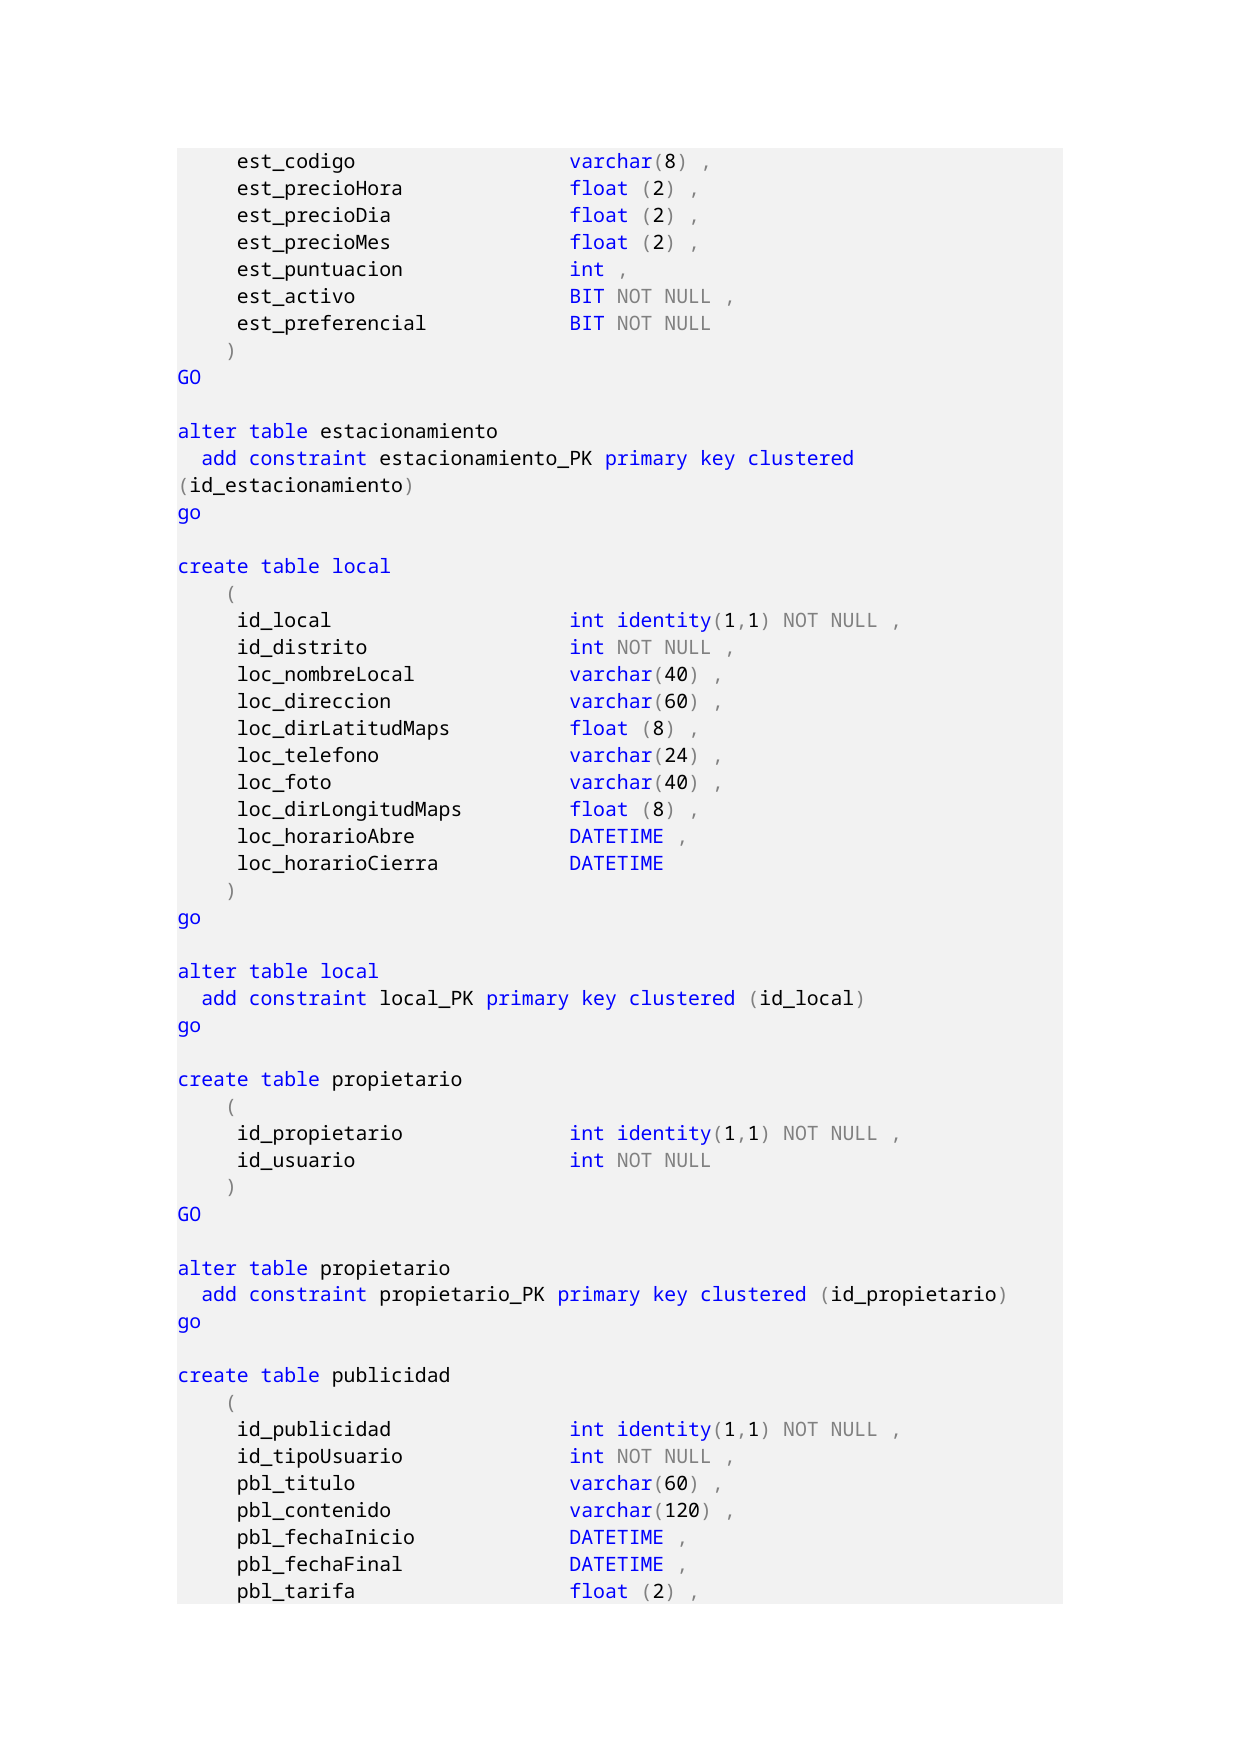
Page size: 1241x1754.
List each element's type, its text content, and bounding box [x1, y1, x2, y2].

text id_usuario int NOT NULL [177, 1146, 1063, 1173]
text alter table local [177, 957, 1063, 984]
text pbl_titulo varchar(60) , [177, 1469, 1063, 1497]
text est_preferencial BIT NOT NULL [177, 309, 1063, 336]
text pbl_contenido varchar(120) , [177, 1497, 1063, 1523]
text loc_telefono varchar(24) , [177, 741, 1063, 768]
text loc_horarioCierra DATETIME [177, 849, 1063, 876]
text id_local int identity(1,1) NOT NULL , [177, 606, 1063, 633]
text loc_nombreLocal varchar(40) , [177, 660, 1063, 687]
text add constraint propietario_PK primary key clustered (id_propietario) [177, 1281, 1063, 1308]
text add constraint estacionamiento_PK primary key clustered (id_estacionamiento) [177, 444, 1063, 498]
text est_precioMes float (2) , [177, 228, 1063, 256]
text add constraint local_PK primary key clustered (id_local) [177, 984, 1063, 1011]
text GO [177, 363, 1063, 390]
text ) [177, 1173, 1063, 1200]
text create table local [177, 552, 1063, 579]
text go [177, 903, 1063, 930]
text loc_direccion varchar(60) , [177, 687, 1063, 714]
text go [177, 498, 1063, 525]
text loc_foto varchar(40) , [177, 768, 1063, 795]
text est_codigo varchar(8) , [177, 148, 1063, 174]
text est_precioDia float (2) , [177, 202, 1063, 228]
text go [177, 1011, 1063, 1038]
text go [177, 1308, 1063, 1335]
text loc_horarioAbre DATETIME , [177, 822, 1063, 849]
text est_activo BIT NOT NULL , [177, 282, 1063, 309]
text pbl_fechaFinal DATETIME , [177, 1551, 1063, 1577]
text loc_dirLatitudMaps float (8) , [177, 714, 1063, 741]
text loc_dirLongitudMaps float (8) , [177, 795, 1063, 822]
text alter table propietario [177, 1254, 1063, 1281]
text est_precioHora float (2) , [177, 174, 1063, 202]
text alter table estacionamiento [177, 417, 1063, 444]
text ( [177, 579, 1063, 606]
text pbl_fechaInicio DATETIME , [177, 1523, 1063, 1551]
text id_publicidad int identity(1,1) NOT NULL , [177, 1416, 1063, 1443]
text ) [177, 876, 1063, 903]
text pbl_tarifa float (2) , [177, 1577, 1063, 1604]
text id_tipoUsuario int NOT NULL , [177, 1443, 1063, 1469]
text ) [177, 336, 1063, 363]
text id_distrito int NOT NULL , [177, 633, 1063, 660]
text ( [177, 1092, 1063, 1119]
text ( [177, 1389, 1063, 1416]
text id_propietario int identity(1,1) NOT NULL , [177, 1119, 1063, 1146]
text GO [177, 1200, 1063, 1227]
text est_puntuacion int , [177, 256, 1063, 282]
text create table propietario [177, 1065, 1063, 1092]
text create table publicidad [177, 1362, 1063, 1389]
